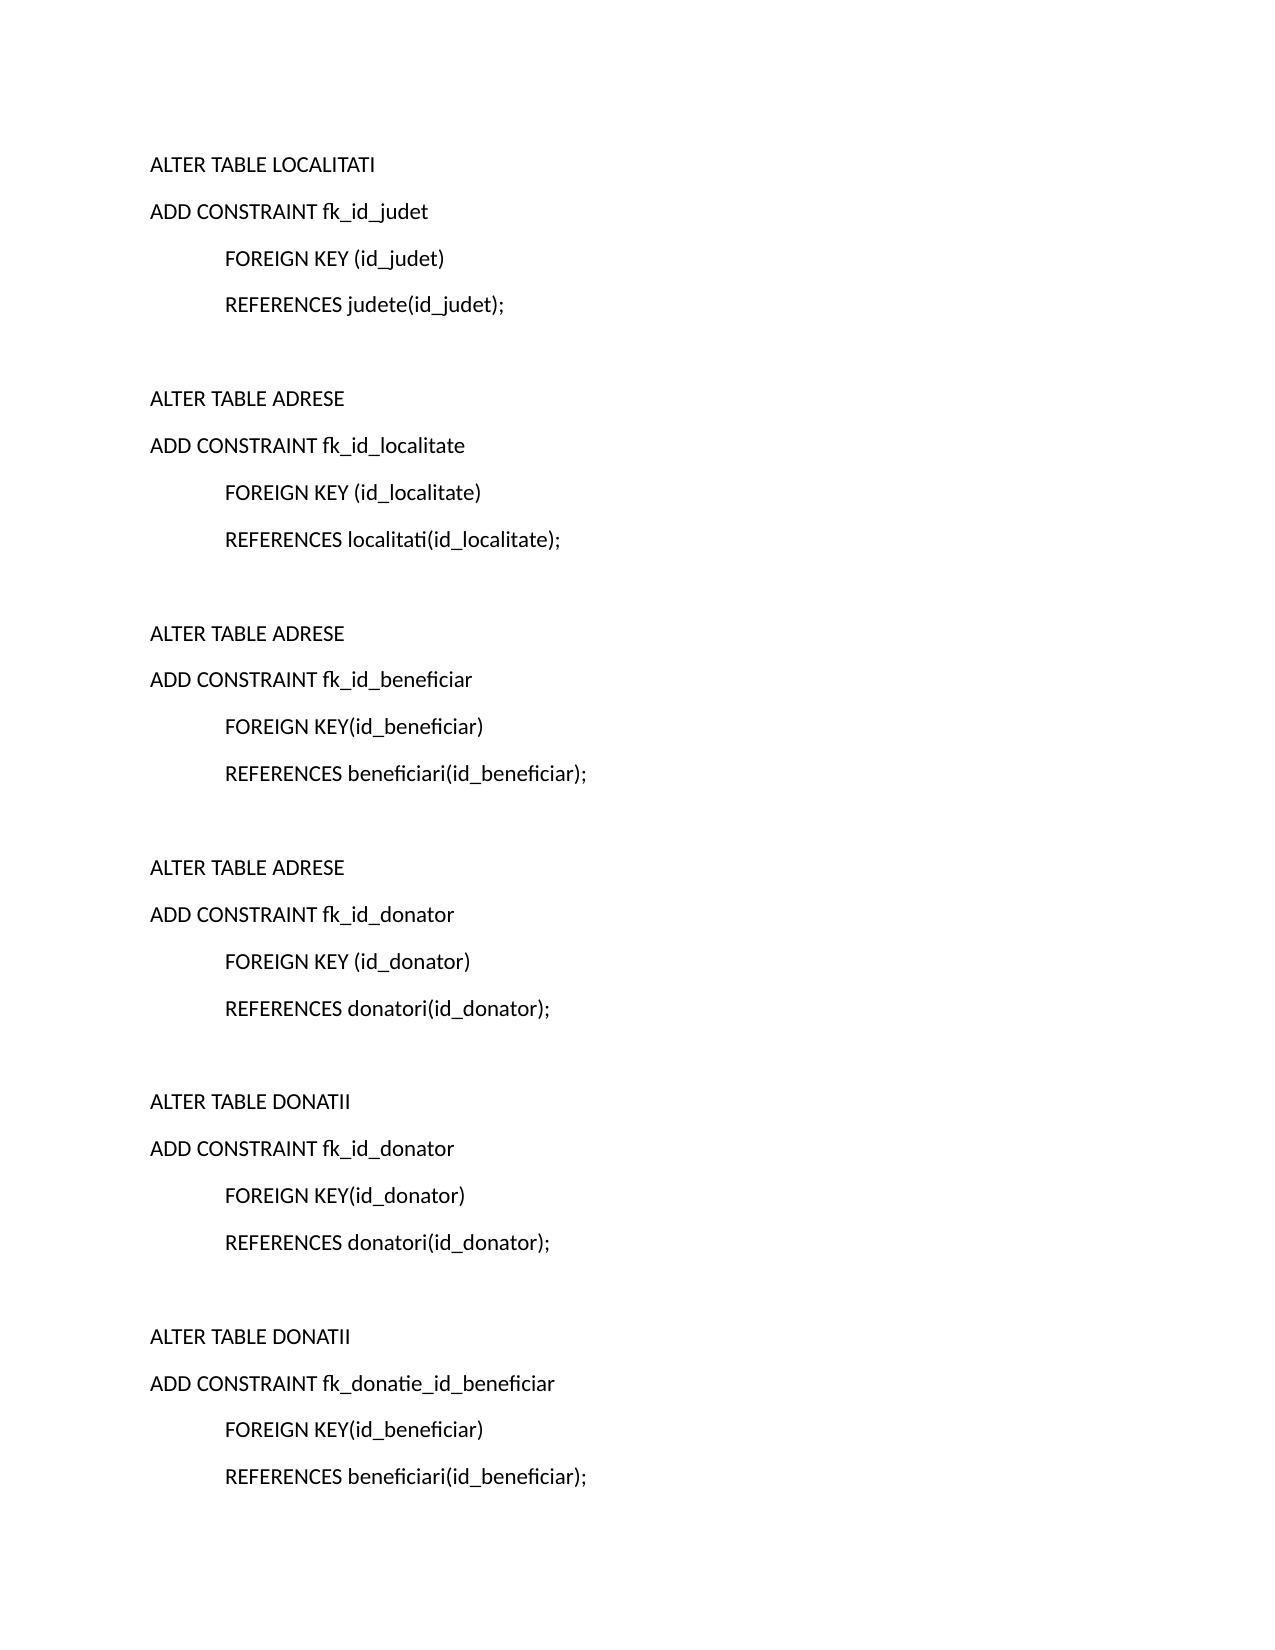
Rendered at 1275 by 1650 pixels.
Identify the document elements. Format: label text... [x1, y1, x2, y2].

text ADD CONSTRAINT fk_id_beneficiar [150, 666, 1125, 694]
text FOREIGN KEY (id_judet) [150, 244, 1125, 272]
text REFERENCES judete(id_judet); [150, 291, 1125, 319]
text ADD CONSTRAINT fk_id_localitate [150, 431, 1125, 459]
text FOREIGN KEY (id_localitate) [150, 478, 1125, 506]
text REFERENCES donatori(id_donator); [150, 994, 1125, 1022]
text ADD CONSTRAINT fk_id_donator [150, 1134, 1125, 1162]
text ADD CONSTRAINT fk_id_judet [150, 197, 1125, 225]
text ADD CONSTRAINT fk_donatie_id_beneficiar [150, 1369, 1125, 1397]
text ALTER TABLE ADRESE [150, 384, 1125, 412]
text ALTER TABLE DONATII [150, 1087, 1125, 1116]
text FOREIGN KEY(id_donator) [150, 1181, 1125, 1209]
text FOREIGN KEY(id_beneficiar) [150, 1416, 1125, 1444]
text ALTER TABLE ADRESE [150, 853, 1125, 881]
text ALTER TABLE ADRESE [150, 619, 1125, 647]
text ALTER TABLE DONATII [150, 1322, 1125, 1350]
text FOREIGN KEY (id_donator) [150, 947, 1125, 975]
text ALTER TABLE LOCALITATI [150, 150, 1125, 178]
text REFERENCES beneficiari(id_beneficiar); [150, 759, 1125, 787]
text FOREIGN KEY(id_beneficiar) [150, 712, 1125, 741]
text REFERENCES donatori(id_donator); [150, 1228, 1125, 1256]
text REFERENCES beneficiari(id_beneficiar); [150, 1462, 1125, 1491]
text REFERENCES localitati(id_localitate); [150, 525, 1125, 553]
text ADD CONSTRAINT fk_id_donator [150, 900, 1125, 928]
